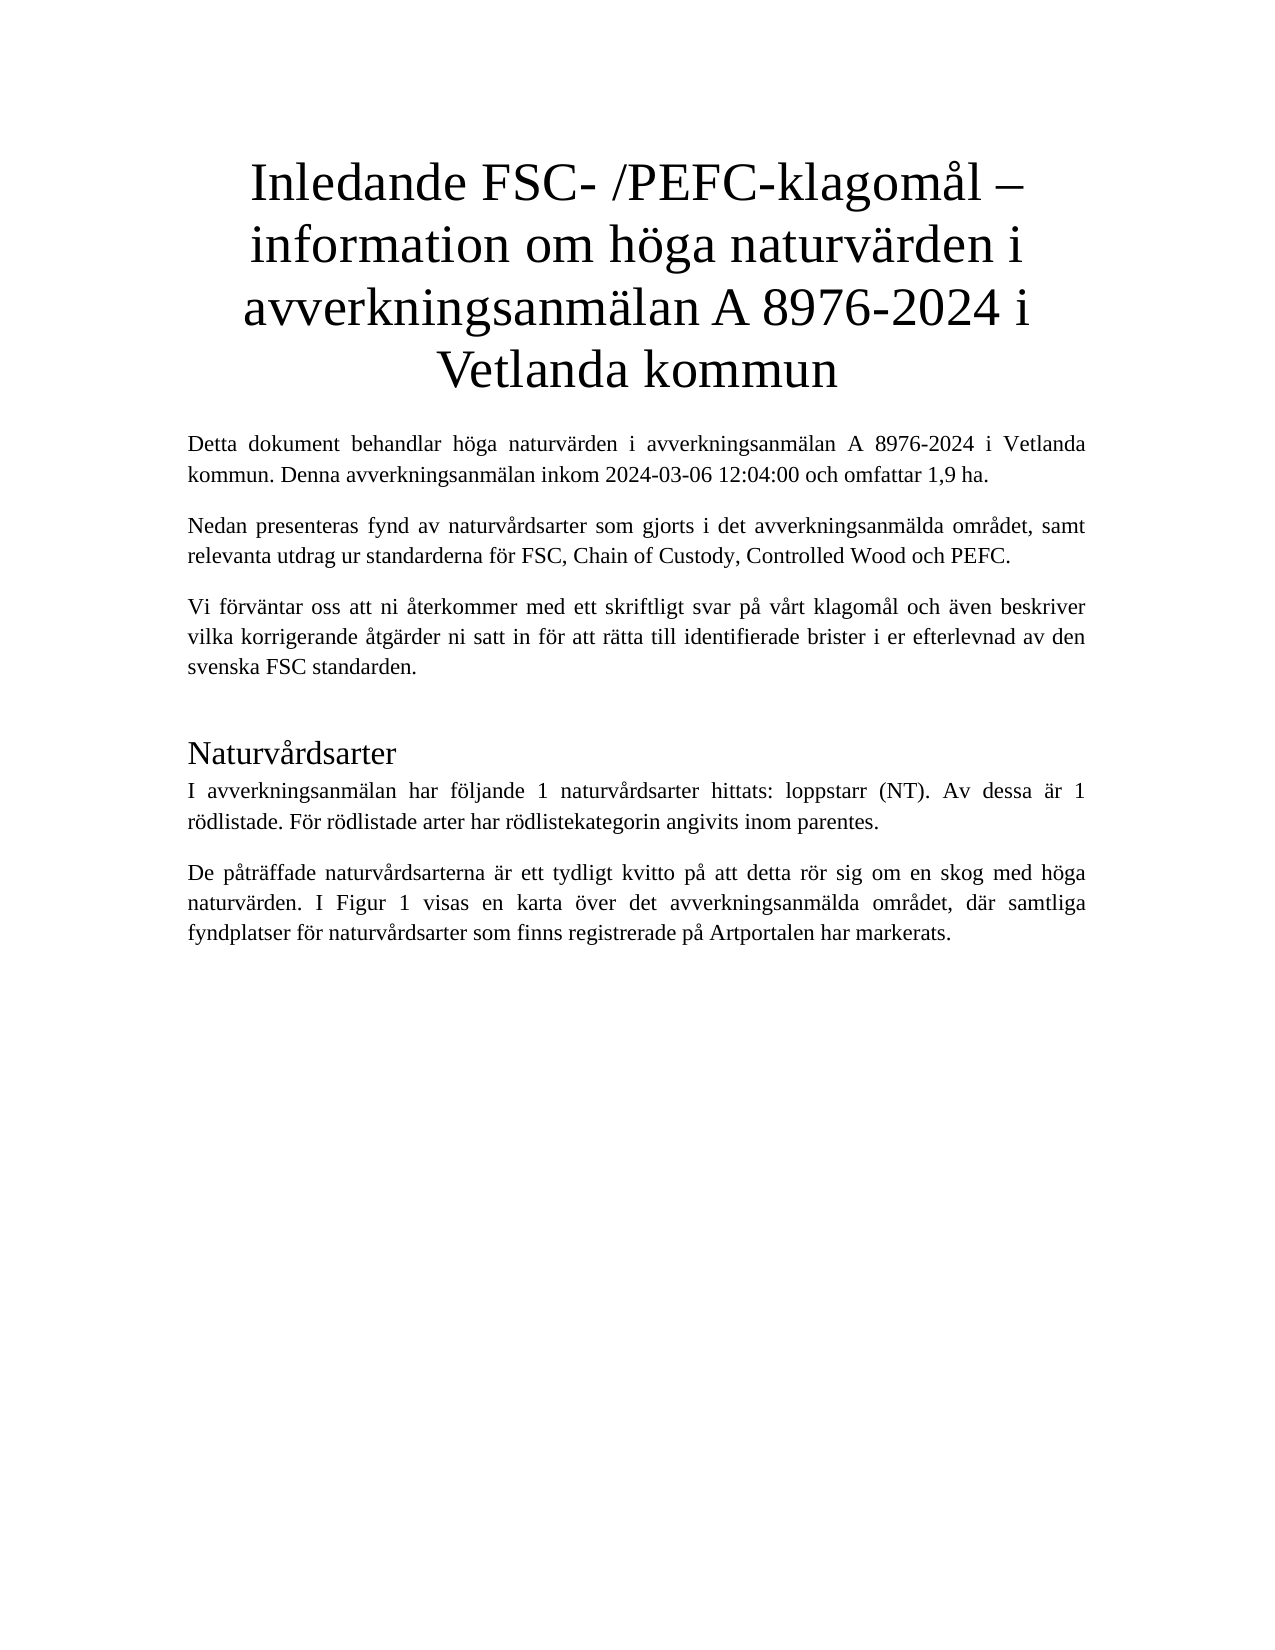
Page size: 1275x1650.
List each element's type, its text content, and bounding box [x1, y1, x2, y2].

title Inledande FSC- /PEFC-klagomål – information om höga naturvärden i avverkningsanmälan A 8976-2024 i Vetlanda kommun [187, 150, 1087, 399]
text I avverkningsanmälan har följande 1 naturvårdsarter hittats: loppstarr (NT). Av dessa är 1 rödlistade. För rödlistade arter har rödlistekategorin angivits inom parentes. [187, 778, 1087, 834]
text Vi förväntar oss att ni återkommer med ett skriftligt svar på vårt klagomål och även beskriver vilka korrigerande åtgärder ni satt in för att rätta till identifierade brister i er efterlevnad av den svenska FSC standarden. [187, 593, 1087, 680]
text De påträffade naturvårdsarterna är ett tydligt kvitto på att detta rör sig om en skog med höga naturvärden. I Figur 1 visas en karta över det avverkningsanmälda området, där samtliga fyndplatser för naturvårdsarter som finns registrerade på Artportalen har markerats. [187, 859, 1087, 946]
text Nedan presenteras fynd av naturvårdsarter som gjorts i det avverkningsanmälda området, samt relevanta utdrag ur standarderna för FSC, Chain of Custody, Controlled Wood och PEFC. [187, 512, 1087, 568]
text Detta dokument behandlar höga naturvärden i avverkningsanmälan A 8976-2024 i Vetlanda kommun. Denna avverkningsanmälan inkom 2024-03-06 12:04:00 och omfattar 1,9 ha. [187, 430, 1087, 487]
subtitle Naturvårdsarter [187, 733, 1087, 772]
